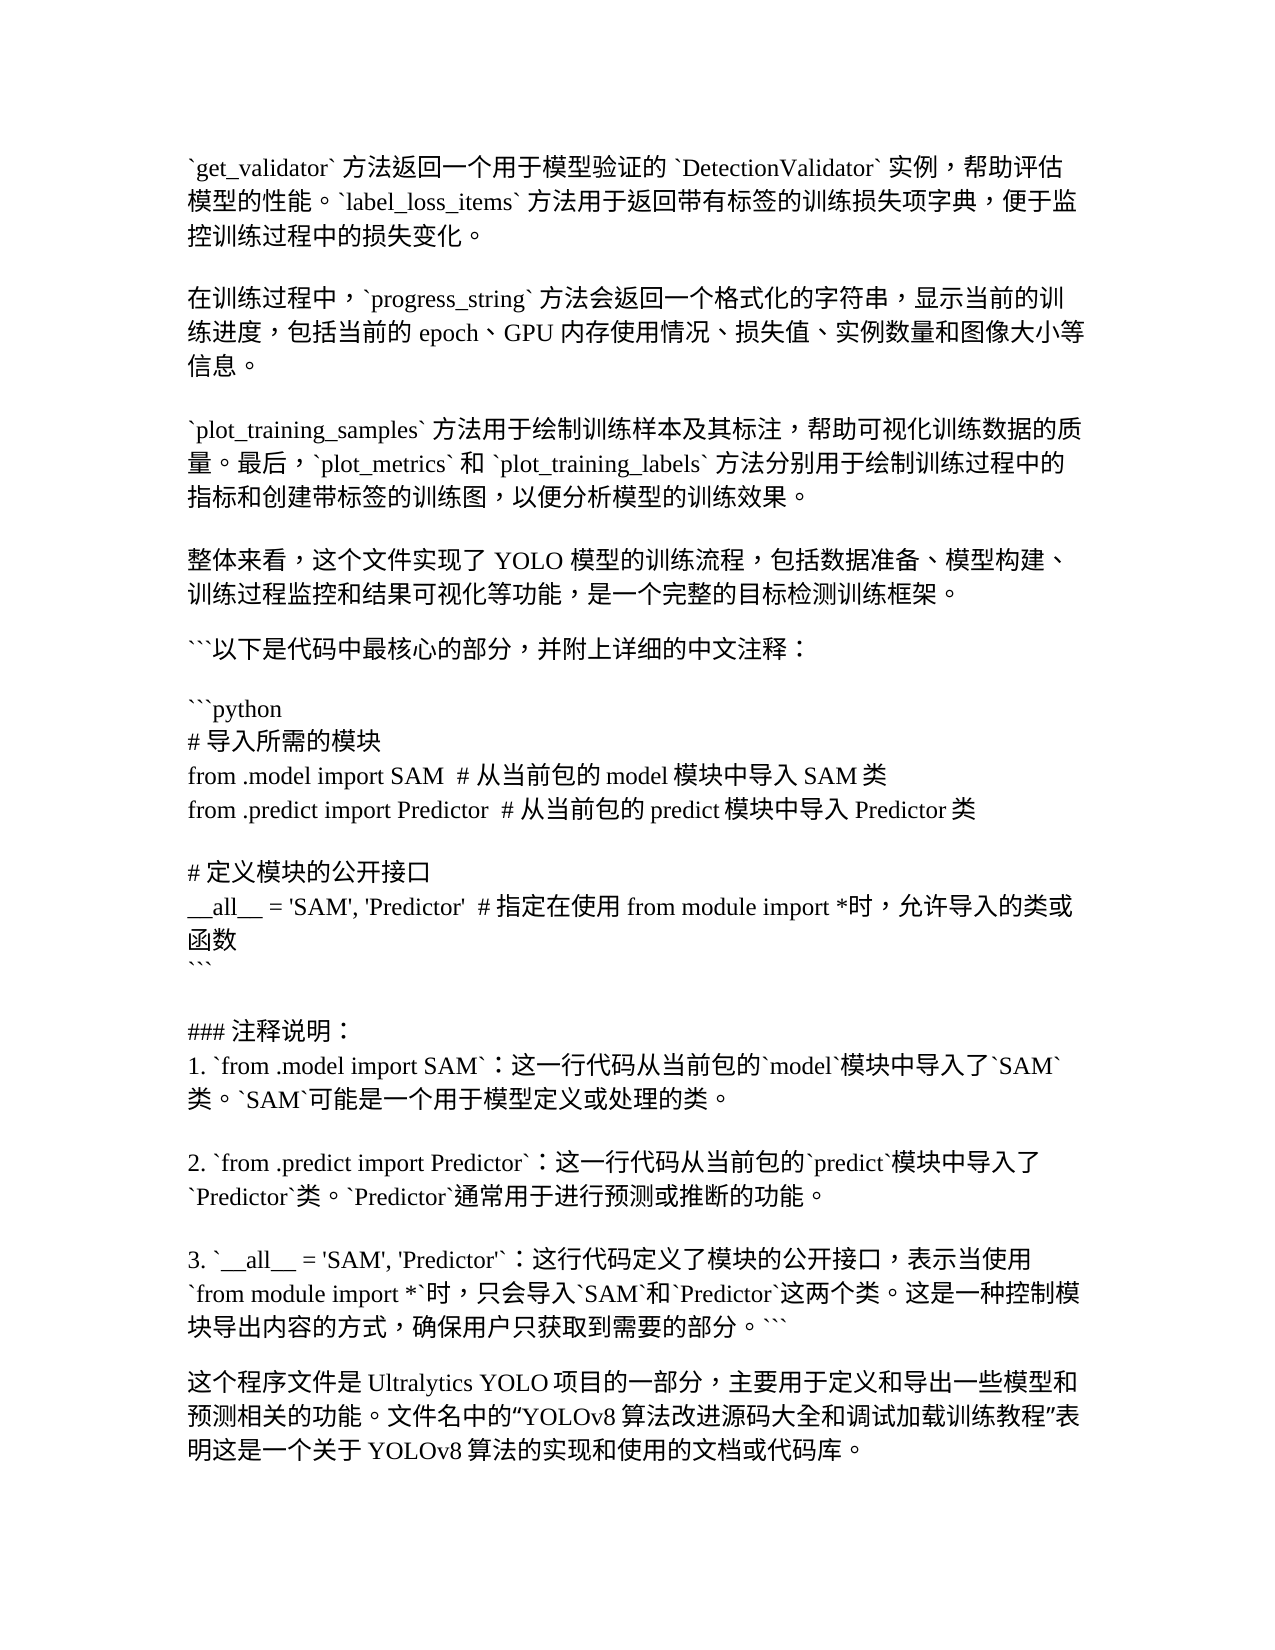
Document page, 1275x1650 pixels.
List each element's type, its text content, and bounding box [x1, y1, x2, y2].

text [187, 150, 1087, 611]
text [187, 1365, 1087, 1496]
text ```以下是代码中最核心的部分，并附上详细的中文注释： ```python # 导入所需的模块 from .model import SAM # 从当前包的model模块中导入SAM类 from .predict import Predictor # 从当前包的predict模块中导入Predictor类 # 定义模块的公开接口 __all__ = 'SAM', 'Predictor' # 指定在使用from module import *时，允许导入的类或函数 ``` ### 注释说明： 1. `from .model import SAM`：这一行代码从当前包的`model`模块中导入了`SAM`类。`SAM`可能是一个用于模型定义或处理的类。 2. `from .predict import Predictor`：这一行代码从当前包的`predict`模块中导入了`Predictor`类。`Predictor`通常用于进行预测或推断的功能。 3. `__all__ = 'SAM', 'Predictor'`：这行代码定义了模块的公开接口，表示当使用`from module import *`时，只会导入`SAM`和`Predictor`这两个类。这是一种控制模块导出内容的方式，确保用户只获取到需要的部分。``` [187, 632, 1087, 1344]
